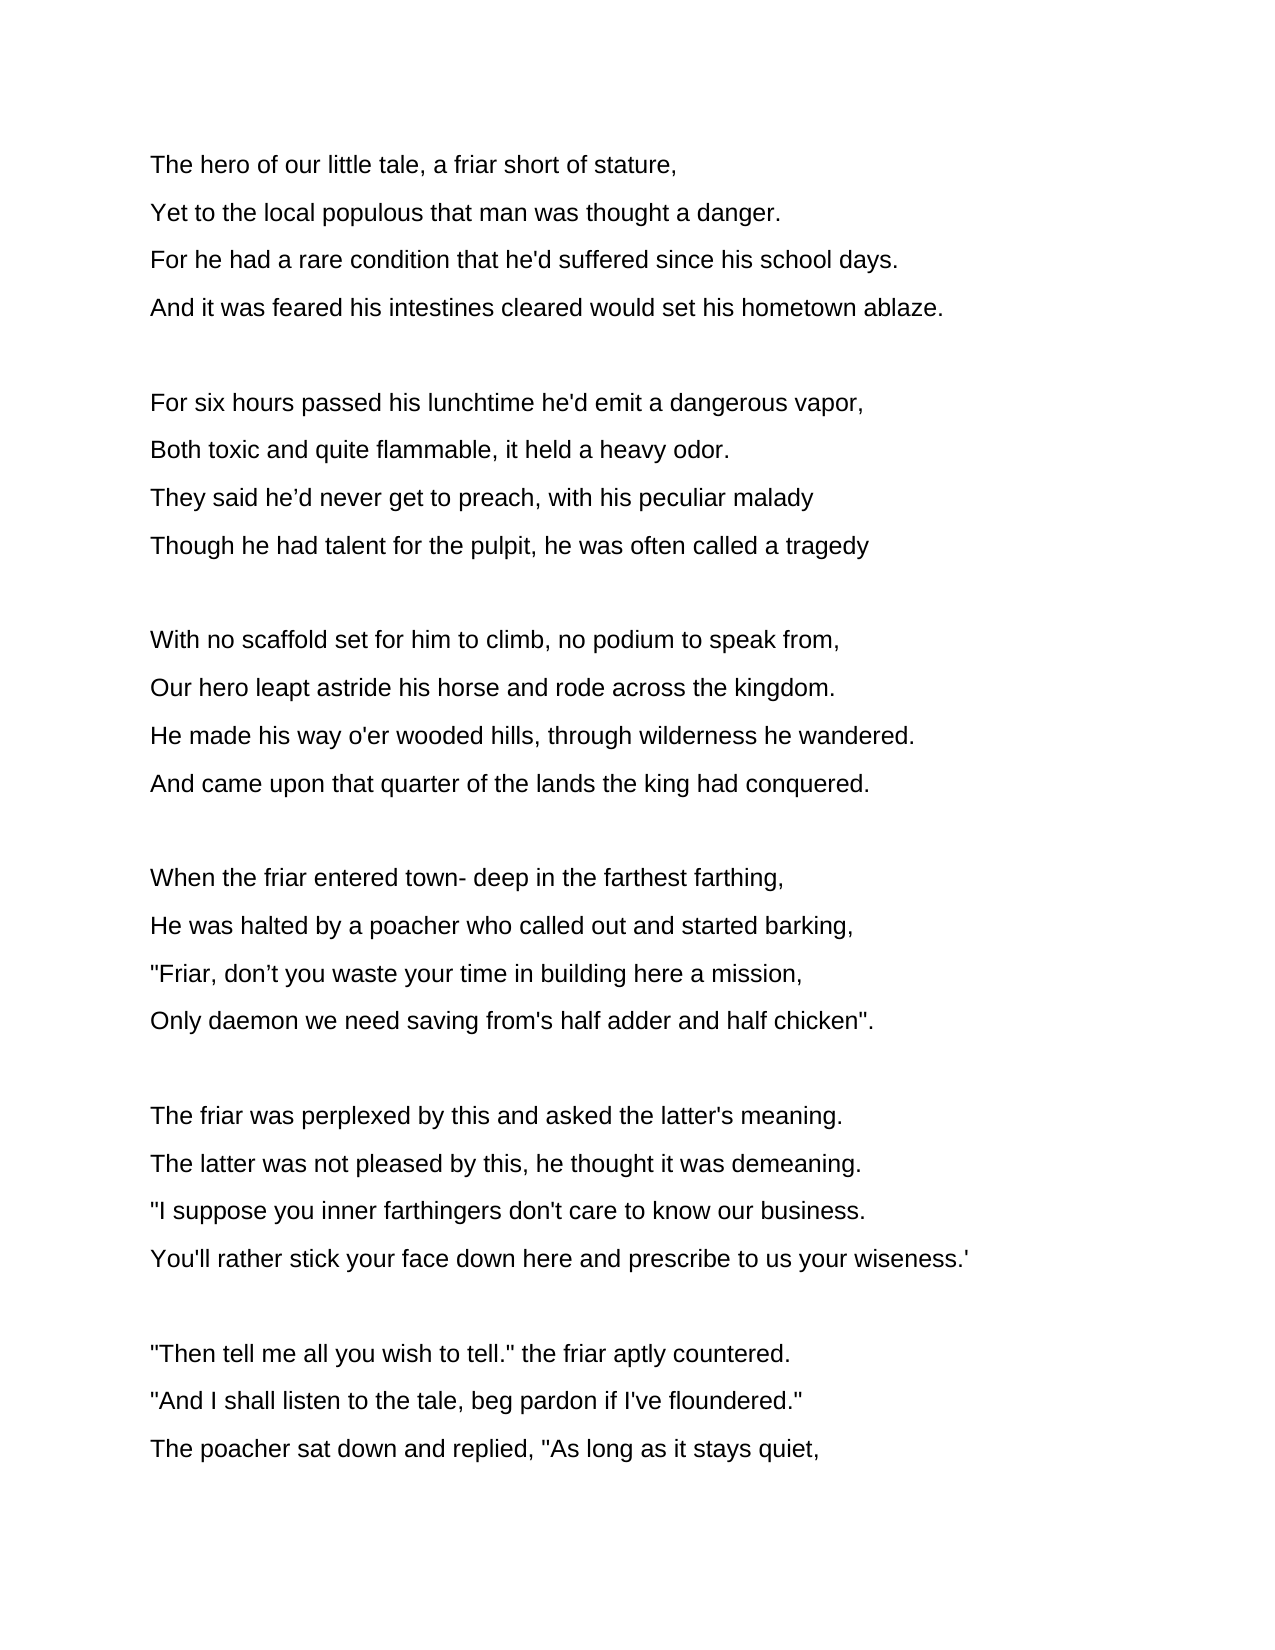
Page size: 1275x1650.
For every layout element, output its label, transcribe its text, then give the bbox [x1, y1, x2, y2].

text He made his way o'er wooded hills, through wilderness he wandered. [150, 721, 1125, 749]
text The hero of our little tale, a friar short of stature, [150, 150, 1125, 179]
text Our hero leapt astride his horse and rode across the kingdom. [150, 673, 1125, 702]
text Though he had talent for the pulpit, he was often called a tragedy [150, 531, 1125, 559]
text The latter was not pleased by this, he thought it was demeaning. [150, 1148, 1125, 1177]
text Both toxic and quite flammable, it held a heavy odor. [150, 435, 1125, 464]
text They said he’d never get to preach, with his peculiar malady [150, 483, 1125, 512]
text Only daemon we need saving from's half adder and half chicken". [150, 1006, 1125, 1035]
text The friar was perplexed by this and asked the latter's meaning. [150, 1101, 1125, 1129]
text For he had a rare condition that he'd suffered since his school days. [150, 245, 1125, 274]
text He was halted by a poacher who called out and started barking, [150, 911, 1125, 939]
text "Friar, don’t you waste your time in building here a mission, [150, 958, 1125, 987]
text "And I shall listen to the tale, beg pardon if I've floundered." [150, 1386, 1125, 1415]
text "Then tell me all you wish to tell." the friar aptly countered. [150, 1338, 1125, 1367]
text And came upon that quarter of the lands the king had conquered. [150, 768, 1125, 797]
text With no scaffold set for him to climb, no podium to speak from, [150, 625, 1125, 654]
text When the friar entered town- deep in the farthest farthing, [150, 863, 1125, 892]
text The poacher sat down and replied, "As long as it stays quiet, [150, 1434, 1125, 1463]
text You'll rather stick your face down here and prescribe to us your wiseness.' [150, 1244, 1125, 1273]
text And it was feared his intestines cleared would set his hometown ablaze. [150, 293, 1125, 322]
text Yet to the local populous that man was thought a danger. [150, 198, 1125, 226]
text For six hours passed his lunchtime he'd emit a dangerous vapor, [150, 388, 1125, 416]
text "I suppose you inner farthingers don't care to know our business. [150, 1196, 1125, 1225]
